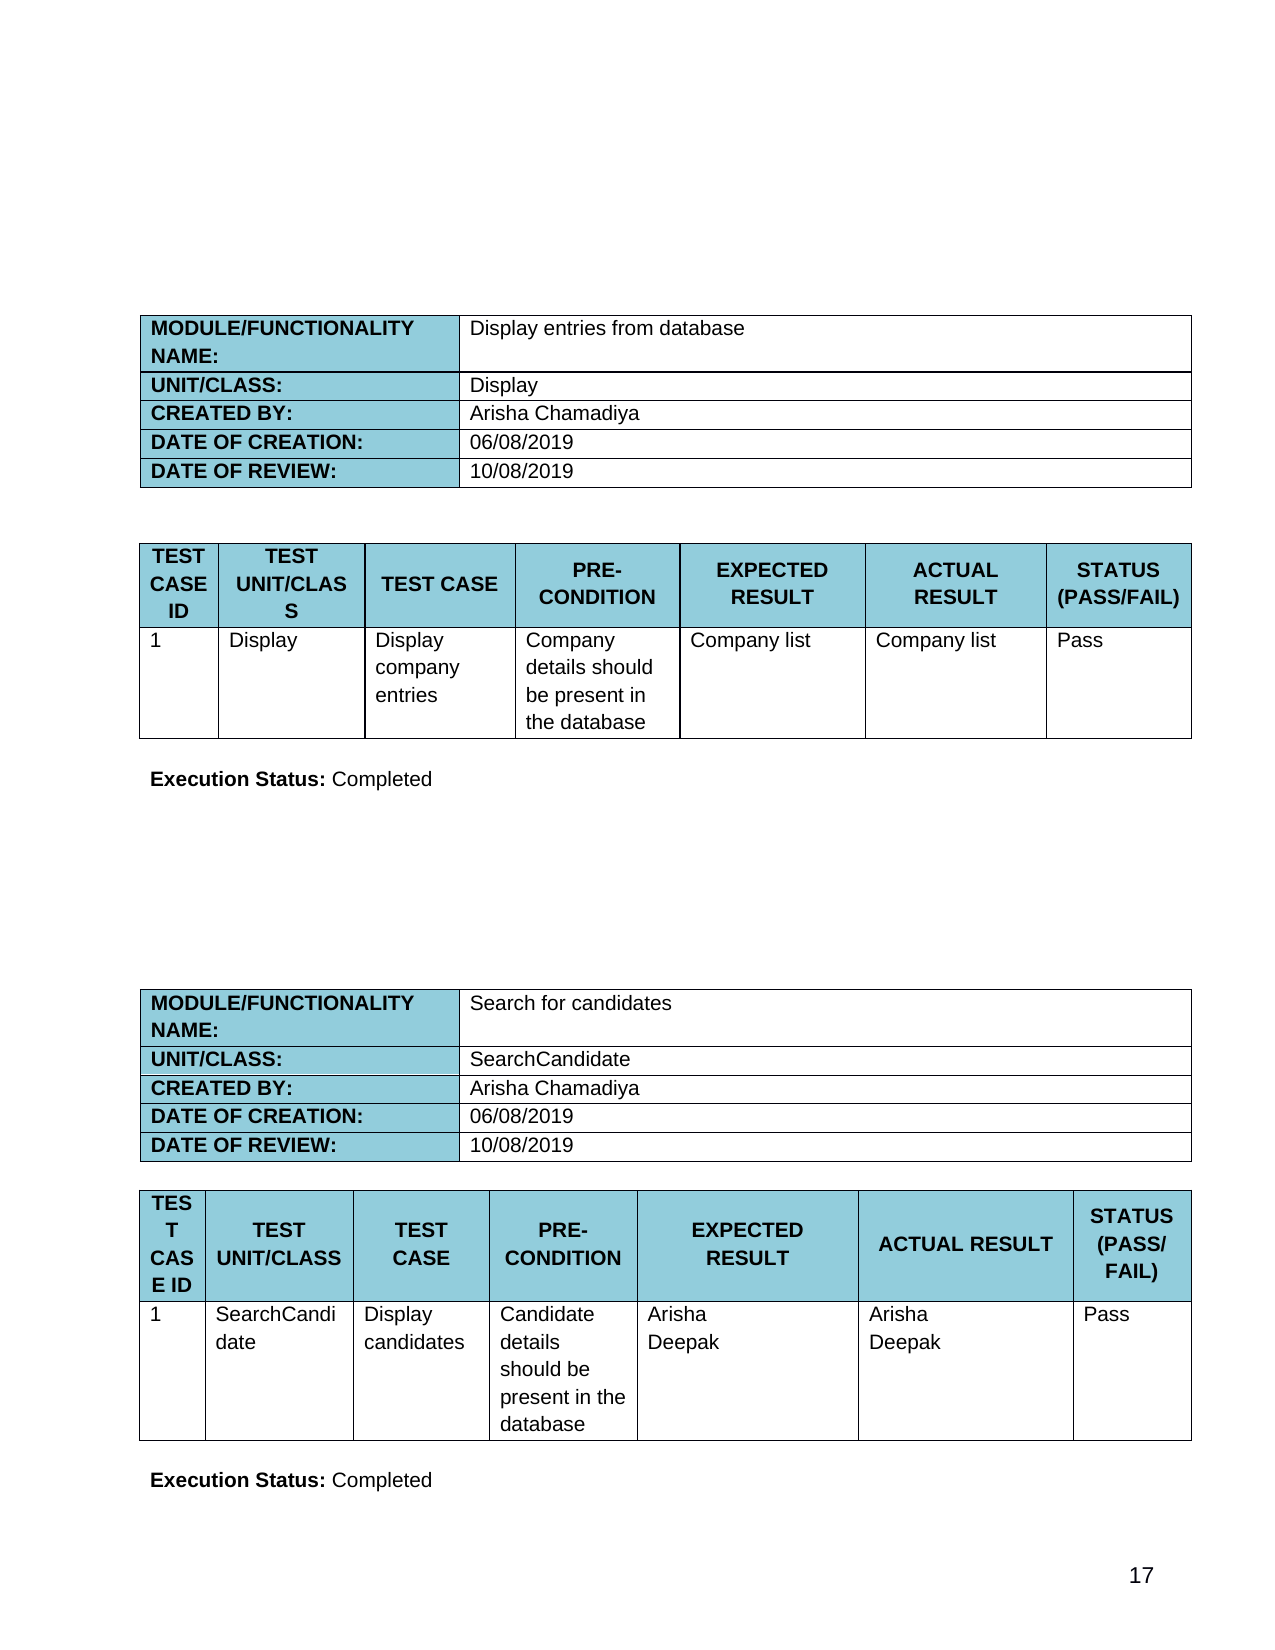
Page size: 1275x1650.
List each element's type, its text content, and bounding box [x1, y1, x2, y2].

table_cell Display [219, 628, 364, 738]
table_header MODULE/FUNCTIONALITY NAME: [141, 316, 459, 371]
table_header MODULE/FUNCTIONALITY NAME: [141, 990, 459, 1046]
table_cell UNIT/CLASS: [141, 1047, 459, 1074]
table_cell Pass [1074, 1302, 1191, 1440]
table_cell Company list [866, 628, 1046, 738]
table_cell Pass [1047, 628, 1191, 738]
table_cell Candidate details should be present in the database [490, 1302, 637, 1440]
table_cell 10/08/2019 [460, 459, 1191, 487]
table_cell Display candidates [354, 1302, 489, 1440]
table_cell Company details should be present in the database [516, 628, 679, 738]
table_header PRE-CONDITION [516, 544, 679, 627]
table_cell DATE OF CREATION: [141, 430, 459, 458]
table_cell Arisha Deepak [859, 1302, 1073, 1440]
table_cell 1 [140, 628, 218, 738]
table_cell Arisha Chamadiya [460, 1076, 1191, 1103]
table_cell 1 [140, 1302, 205, 1440]
table_header STATUS (PASS/FAIL) [1074, 1191, 1191, 1301]
table_cell UNIT/CLASS: [141, 373, 459, 400]
table_header ACTUAL RESULT [859, 1191, 1073, 1301]
table_header PRE-CONDITION [490, 1191, 637, 1301]
text Execution Status: Completed [150, 767, 1125, 791]
table_header Search for candidates [460, 990, 1191, 1046]
table_cell 06/08/2019 [460, 430, 1191, 458]
table_header TEST UNIT/CLASS [219, 544, 364, 627]
table_cell CREATED BY: [141, 401, 459, 429]
table_cell 06/08/2019 [460, 1104, 1191, 1132]
table_header TEST CASE ID [140, 544, 218, 627]
table_header STATUS (PASS/FAIL) [1047, 544, 1191, 627]
table_header TEST UNIT/CLASS [206, 1191, 353, 1301]
table_header Display entries from database [460, 316, 1191, 371]
table_cell CREATED BY: [141, 1076, 459, 1103]
table_header EXPECTED RESULT [638, 1191, 858, 1301]
table_header ACTUAL RESULT [866, 544, 1046, 627]
table_header TEST CASE ID [140, 1191, 205, 1301]
table_cell Display company entries [366, 628, 515, 738]
table_header TEST CASE [366, 544, 515, 627]
table_cell SearchCandidate [206, 1302, 353, 1440]
table_cell DATE OF REVIEW: [141, 459, 459, 487]
table_cell Company list [681, 628, 865, 738]
table_cell DATE OF CREATION: [141, 1104, 459, 1132]
table_cell Arisha Chamadiya [460, 401, 1191, 429]
table_cell SearchCandidate [460, 1047, 1191, 1074]
table_cell 10/08/2019 [460, 1133, 1191, 1161]
table_cell Display [460, 373, 1191, 400]
text Execution Status: Completed [150, 1468, 1125, 1492]
table_header EXPECTED RESULT [681, 544, 865, 627]
table_header TEST CASE [354, 1191, 489, 1301]
table_cell DATE OF REVIEW: [141, 1133, 459, 1161]
table_cell Arisha Deepak [638, 1302, 858, 1440]
